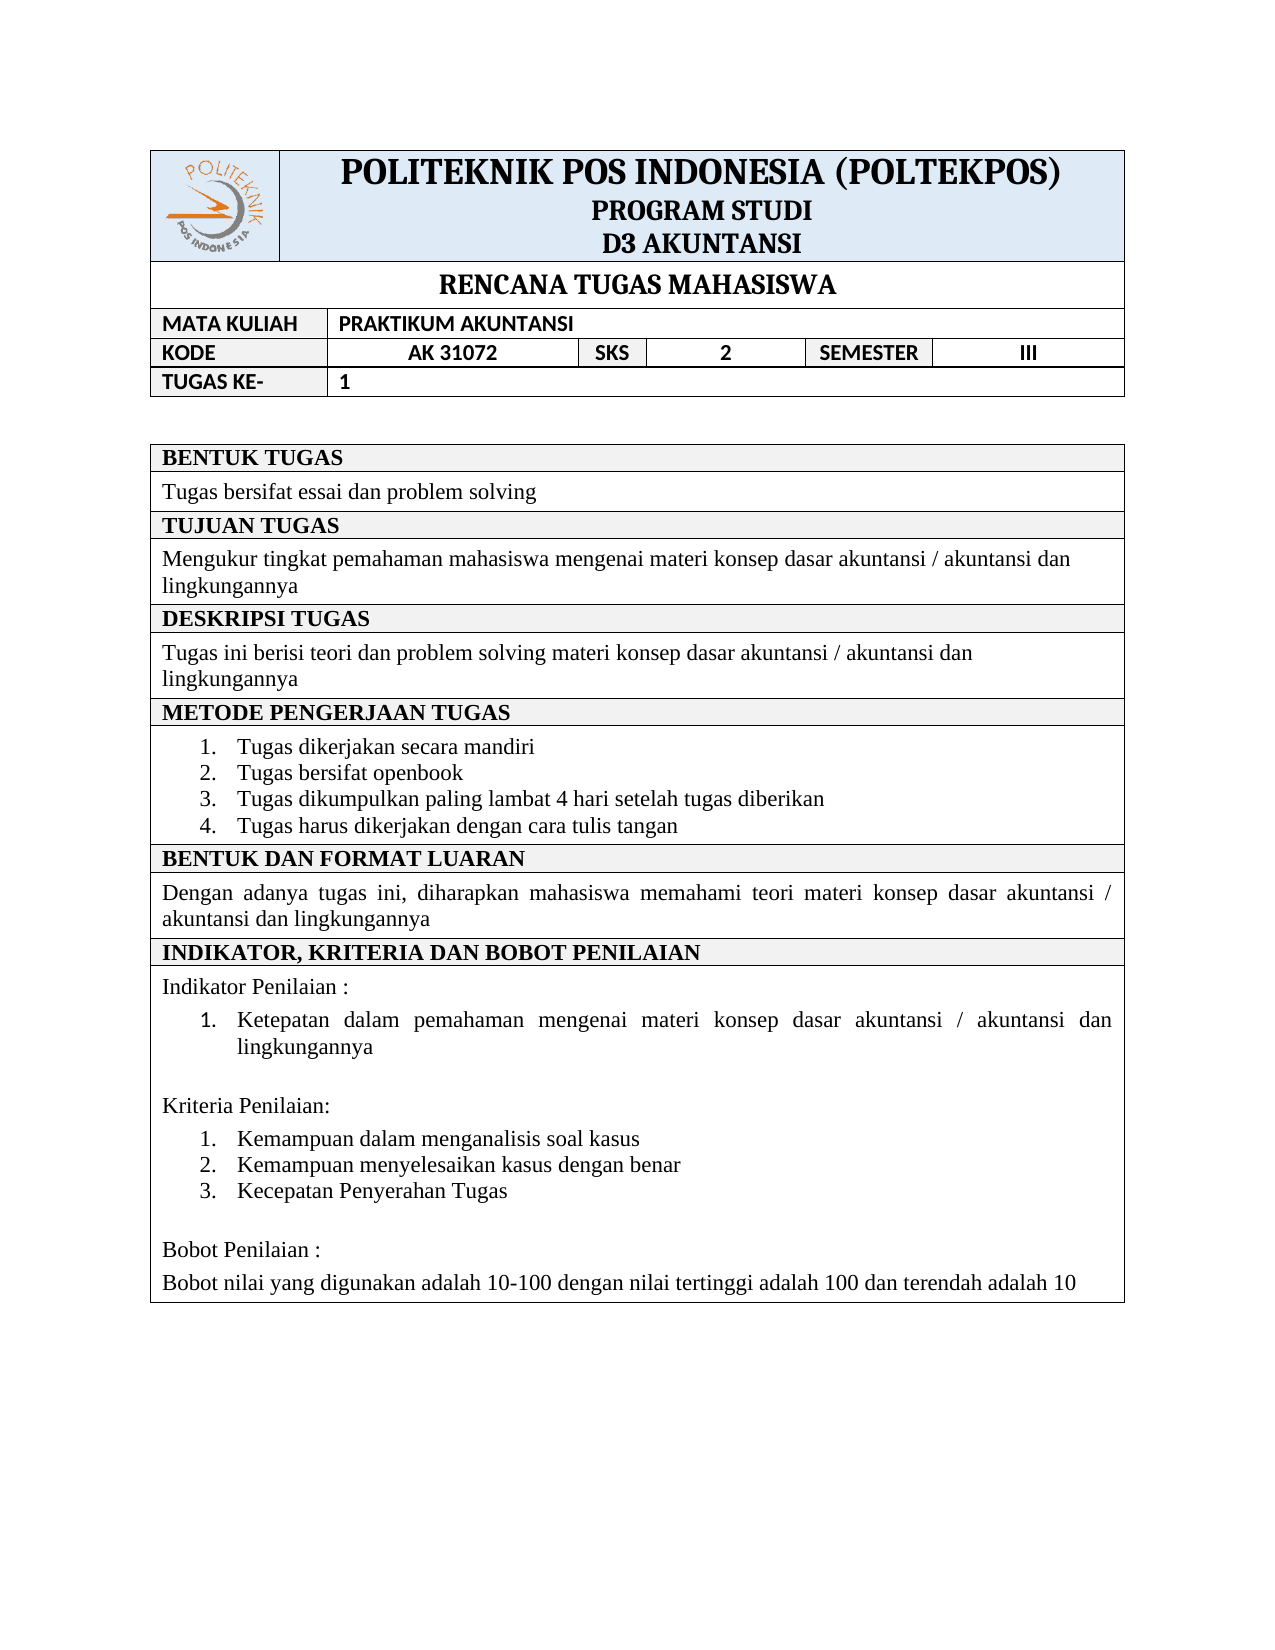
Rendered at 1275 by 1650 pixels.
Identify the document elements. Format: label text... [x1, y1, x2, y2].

table_header BENTUK TUGAS [151, 445, 1124, 471]
table_cell TUGAS KE- [151, 368, 327, 396]
table_cell Mengukur tingkat pemahaman mahasiswa mengenai materi konsep dasar akuntansi / akuntansi dan lingkungannya [151, 539, 1124, 604]
table_cell Tugas ini berisi teori dan problem solving materi konsep dasar akuntansi / akuntansi dan lingkungannya [151, 633, 1124, 698]
table_cell Tugas bersifat essai dan problem solving [151, 472, 1124, 511]
table_cell SEMESTER [806, 339, 932, 366]
table_cell DESKRIPSI TUGAS [151, 605, 1124, 632]
table_cell III [933, 339, 1124, 366]
table_cell Indikator Penilaian : Ketepatan dalam pemahaman mengenai materi konsep dasar akuntansi / akuntansi dan lingkungannya Kriteria Penilaian: Kemampuan dalam menganalisis soal kasus Kemampuan menyelesaikan kasus dengan benar Kecepatan Penyerahan Tugas Bobot Penilaian : Bobot nilai yang digunakan adalah 10-100 dengan nilai tertinggi adalah 100 dan terendah adalah 10 [151, 966, 1124, 1302]
table_cell BENTUK DAN FORMAT LUARAN [151, 845, 1124, 872]
table_cell SKS [579, 339, 646, 366]
table_cell 1 [328, 368, 1124, 396]
table_cell METODE PENGERJAAN TUGAS [151, 699, 1124, 725]
table_header [151, 151, 279, 261]
table_cell MATA KULIAH [151, 309, 327, 337]
table_cell Tugas dikerjakan secara mandiri Tugas bersifat openbook Tugas dikumpulkan paling lambat 4 hari setelah tugas diberikan Tugas harus dikerjakan dengan cara tulis tangan [151, 726, 1124, 844]
table_cell 2 [647, 339, 805, 366]
table_cell PRAKTIKUM AKUNTANSI [328, 309, 1124, 337]
table_header POLITEKNIK POS INDONESIA (POLTEKPOS) PROGRAM STUDI D3 AKUNTANSI [280, 151, 1124, 261]
table_cell AK 31072 [328, 339, 578, 366]
table_cell INDIKATOR, KRITERIA DAN BOBOT PENILAIAN [151, 939, 1124, 965]
table_cell Dengan adanya tugas ini, diharapkan mahasiswa memahami teori materi konsep dasar akuntansi / akuntansi dan lingkungannya [151, 873, 1124, 938]
table_cell KODE [151, 339, 327, 366]
table_cell TUJUAN TUGAS [151, 512, 1124, 538]
picture [162, 156, 268, 256]
table_cell RENCANA TUGAS MAHASISWA [151, 262, 1124, 308]
